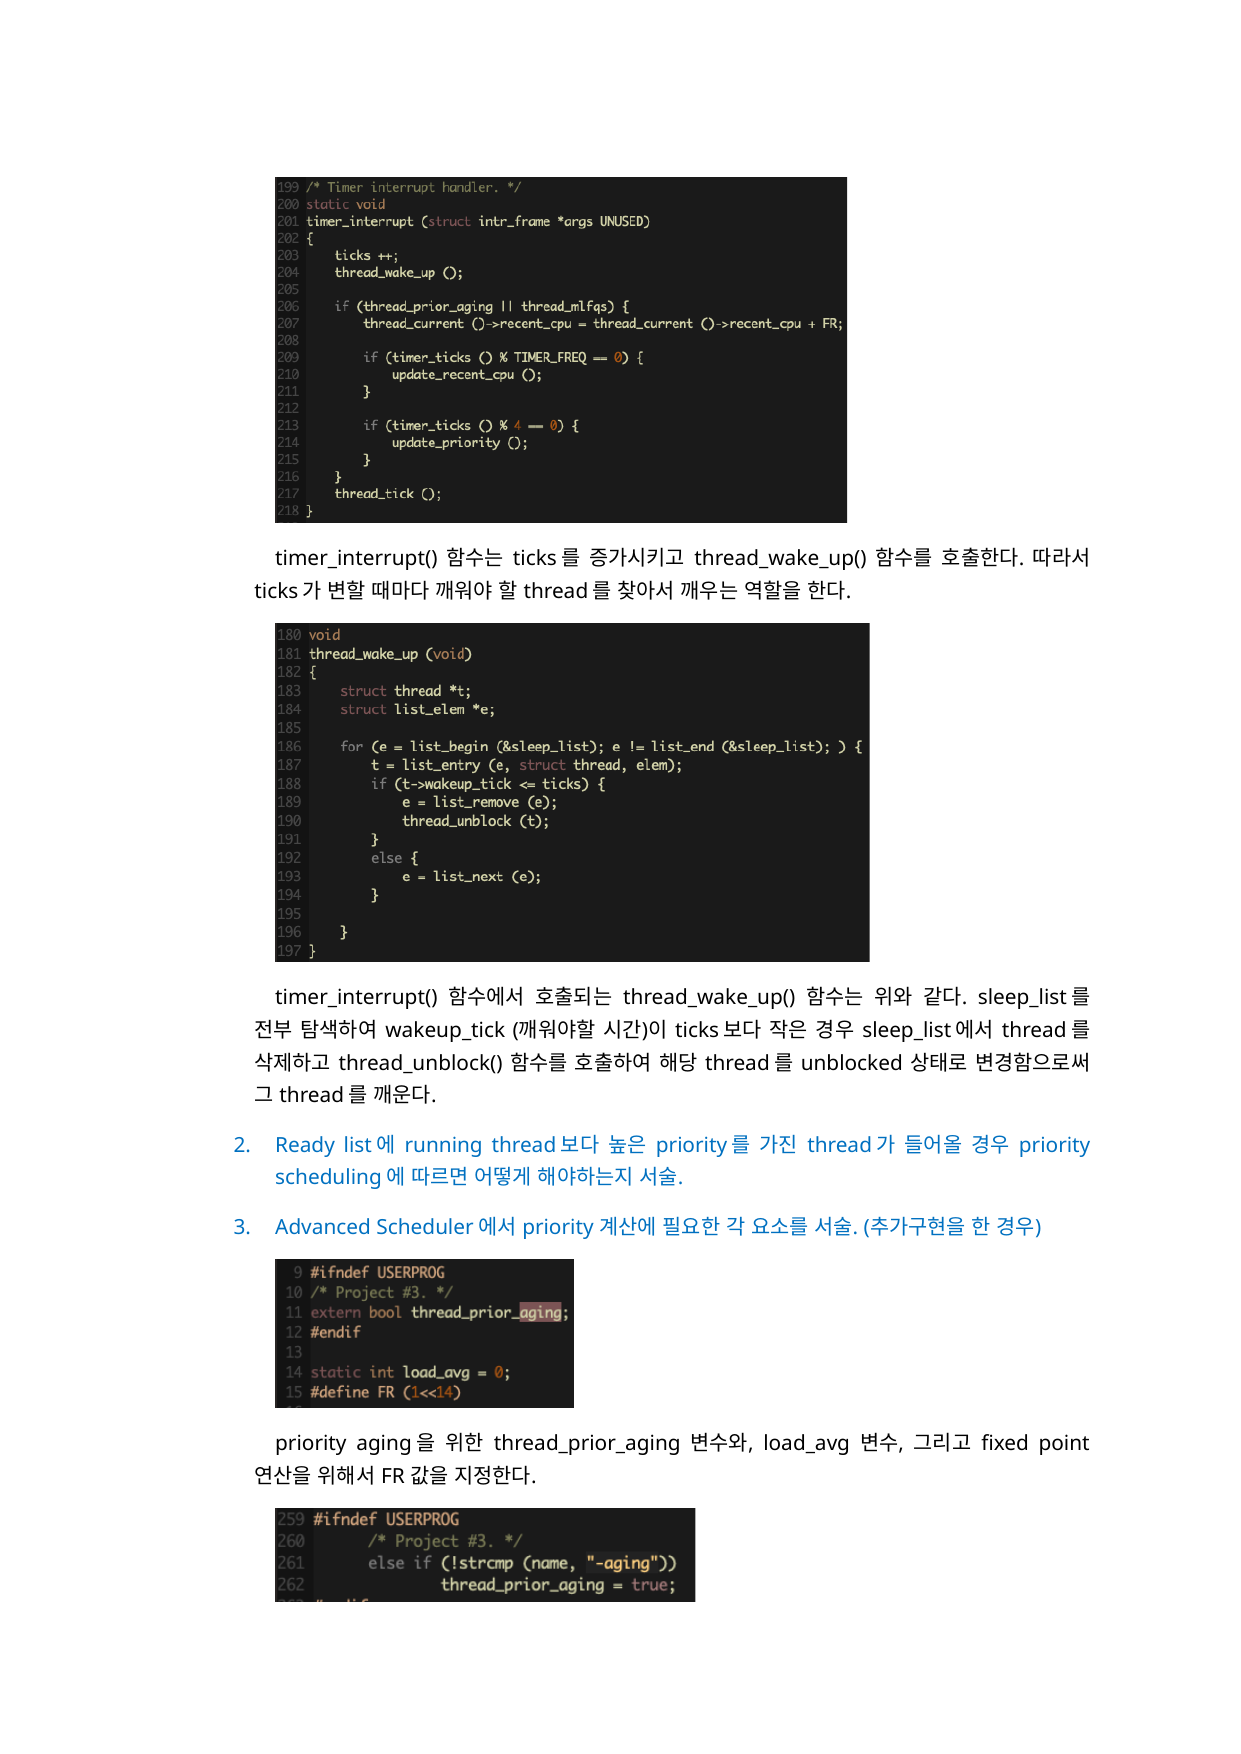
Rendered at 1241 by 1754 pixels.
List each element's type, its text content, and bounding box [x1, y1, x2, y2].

picture [275, 1259, 574, 1408]
text timer_interrupt() 함수에서 호출되는 thread_wake_up() 함수는 위와 같다. sleep_list를 전부 탐색하여 wakeup_tick (깨워야할 시간)이 ticks보다 작은 경우 sleep_list에서 thread를 삭제하고 thread_unblock() 함수를 호출하여 해당 thread를 unblocked 상태로 변경함으로써 그 thread를 깨운다. [254, 980, 1090, 1109]
text priority aging을 위한 thread_prior_aging 변수와, load_avg 변수, 그리고 fixed point 연산을 위해서 FR 값을 지정한다. [254, 1426, 1090, 1489]
picture [275, 177, 848, 523]
picture [275, 1508, 696, 1602]
list Advanced Scheduler에서 priority 계산에 필요한 각 요소를 서술. (추가구현을 한 경우) [233, 1210, 1090, 1240]
list Ready list에 running thread보다 높은 priority를 가진 thread가 들어올 경우 priority scheduling에 따르면 어떻게 해야하는지 서술. [233, 1128, 1090, 1191]
text timer_interrupt() 함수는 ticks를 증가시키고 thread_wake_up() 함수를 호출한다. 따라서 ticks가 변할 때마다 깨워야 할 thread를 찾아서 깨우는 역할을 한다. [254, 542, 1090, 605]
picture [275, 623, 870, 962]
